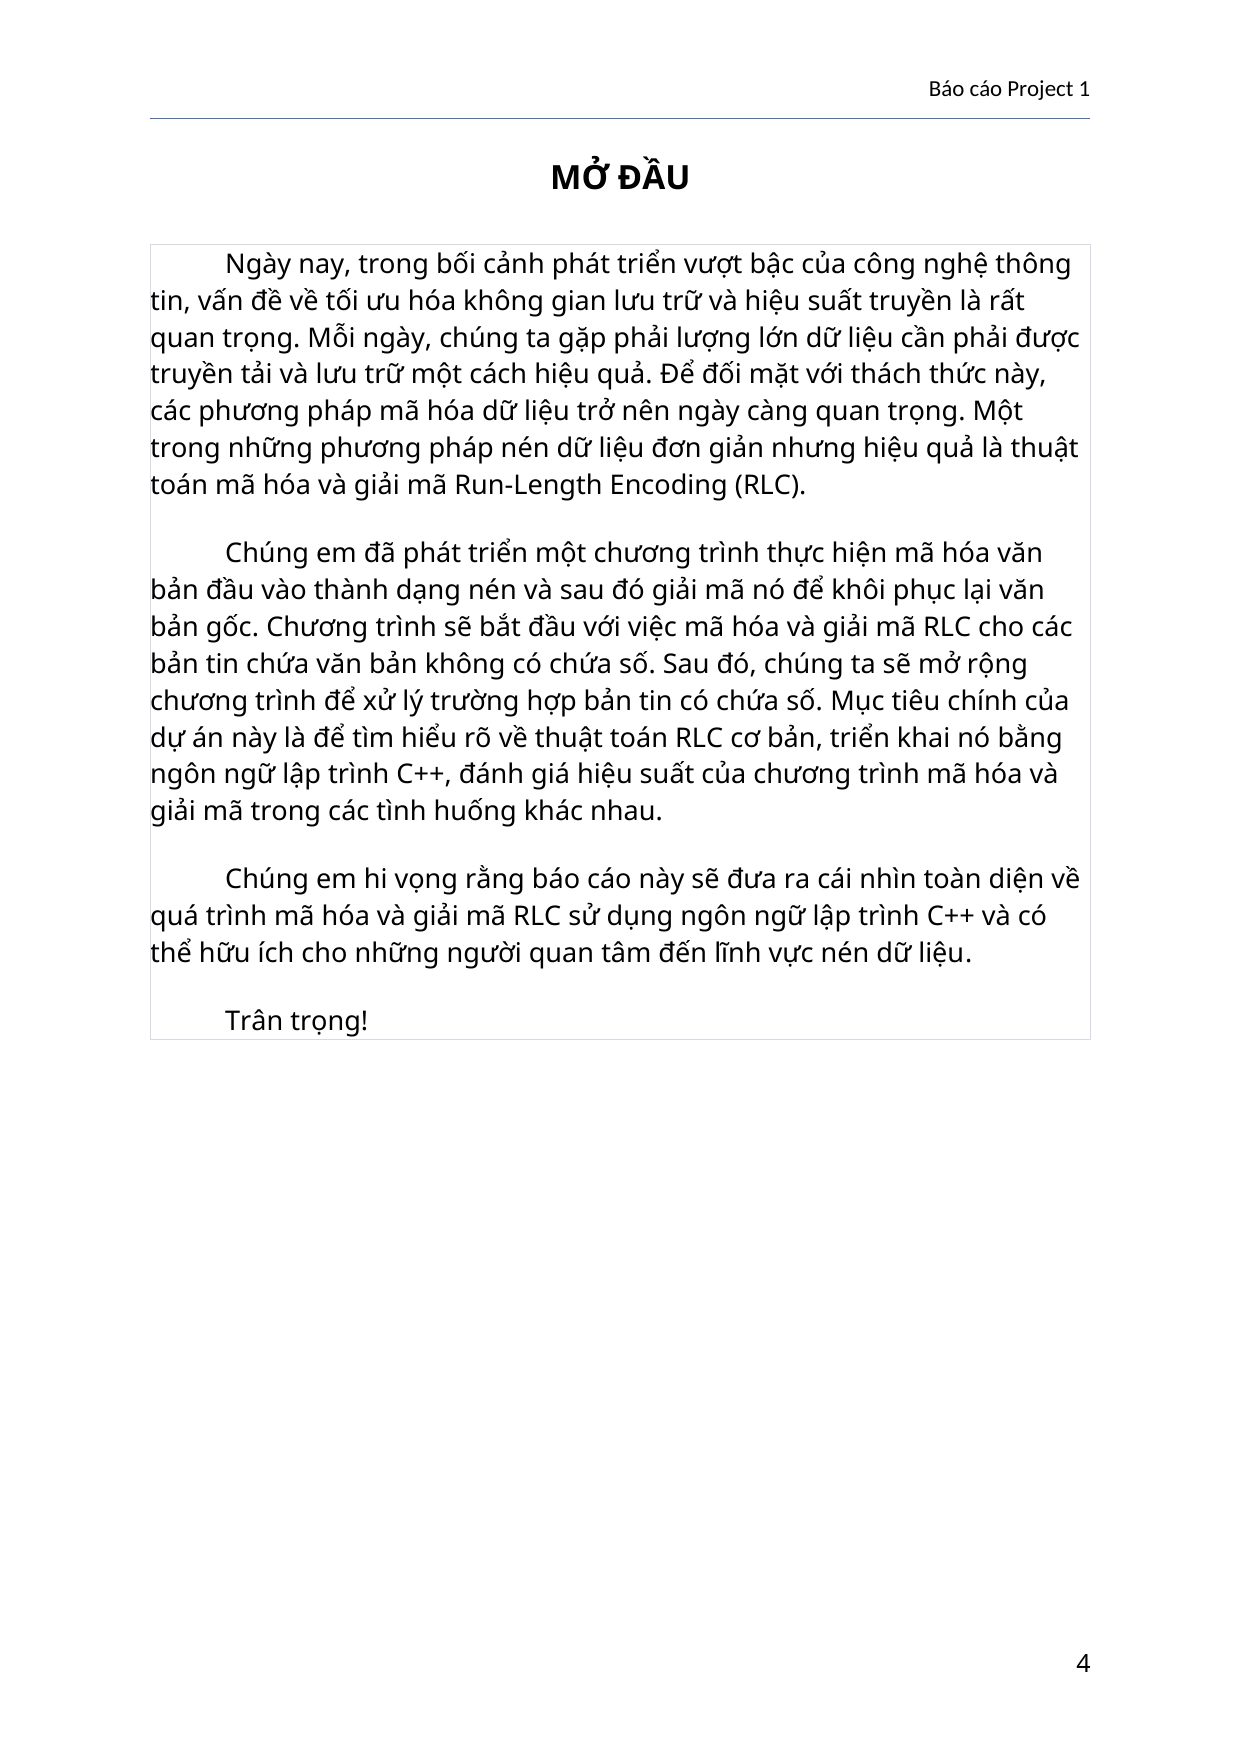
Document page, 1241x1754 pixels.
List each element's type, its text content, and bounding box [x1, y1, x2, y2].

text MỞ ĐẦU [150, 153, 1090, 199]
text Chúng em đã phát triển một chương trình thực hiện mã hóa văn bản đầu vào thành dạng nén và sau đó giải mã nó để khôi phục lại văn bản gốc. Chương trình sẽ bắt đầu với việc mã hóa và giải mã RLC cho các bản tin chứa văn bản không có chứa số. Sau đó, chúng ta sẽ mở rộng chương trình để xử lý trường hợp bản tin có chứa số. Mục tiêu chính của dự án này là để tìm hiểu rõ về thuật toán RLC cơ bản, triển khai nó bằng ngôn ngữ lập trình C++, đánh giá hiệu suất của chương trình mã hóa và giải mã trong các tình huống khác nhau. [151, 533, 1090, 829]
text Ngày nay, trong bối cảnh phát triển vượt bậc của công nghệ thông tin, vấn đề về tối ưu hóa không gian lưu trữ và hiệu suất truyền là rất quan trọng. Mỗi ngày, chúng ta gặp phải lượng lớn dữ liệu cần phải được truyền tải và lưu trữ một cách hiệu quả. Để đối mặt với thách thức này, các phương pháp mã hóa dữ liệu trở nên ngày càng quan trọng. Một trong những phương pháp nén dữ liệu đơn giản nhưng hiệu quả là thuật toán mã hóa và giải mã Run-Length Encoding (RLC). [151, 245, 1090, 502]
text Trân trọng! [151, 1001, 1090, 1039]
text Chúng em hi vọng rằng báo cáo này sẽ đưa ra cái nhìn toàn diện về quá trình mã hóa và giải mã RLC sử dụng ngôn ngữ lập trình C++ và có thể hữu ích cho những người quan tâm đến lĩnh vực nén dữ liệu. [151, 859, 1090, 971]
